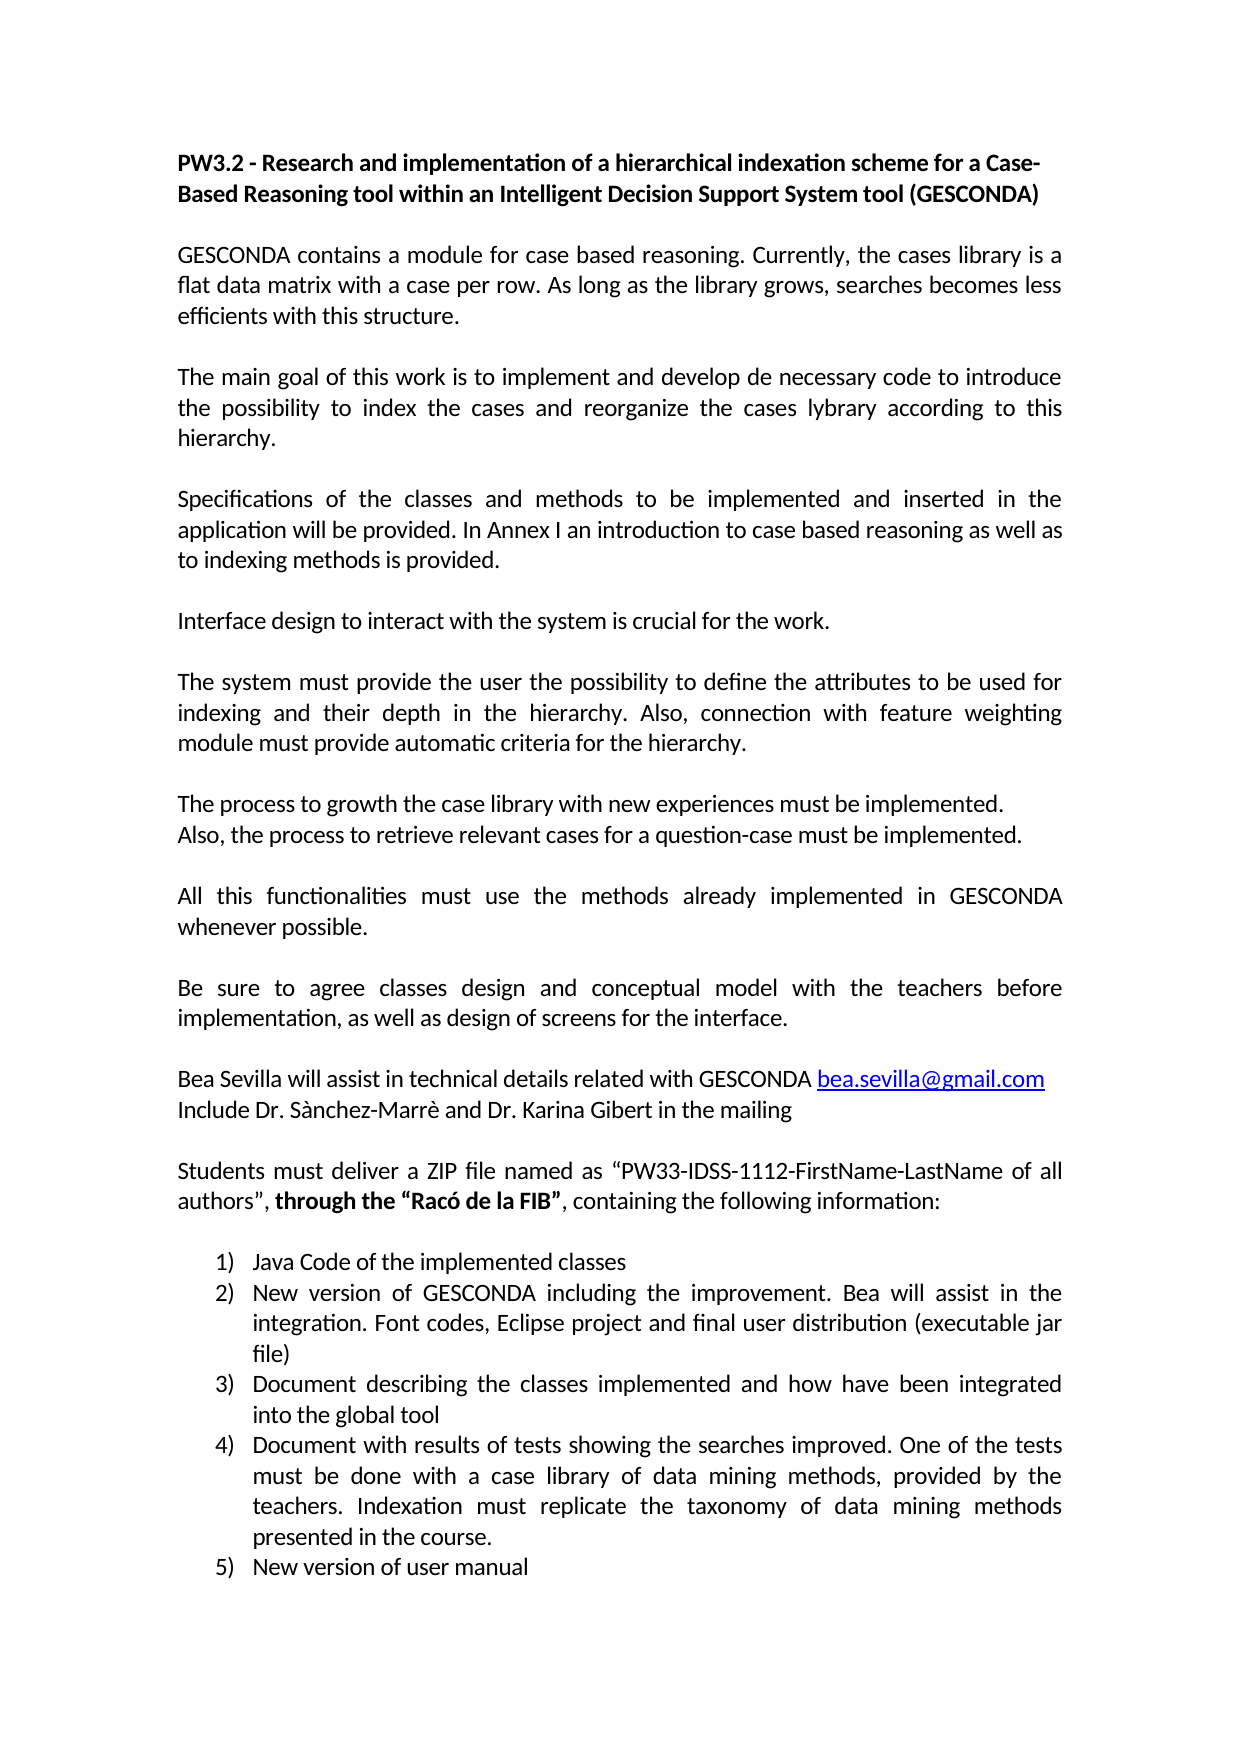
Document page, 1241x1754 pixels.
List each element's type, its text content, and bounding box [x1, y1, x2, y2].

list New version of GESCONDA including the improvement. Bea will assist in the integration. Font codes, Eclipse project and final user distribution (executable jar file) [215, 1277, 1063, 1368]
text The system must provide the user the possibility to define the attributes to be used for indexing and their depth in the hierarchy. Also, connection with feature weighting module must provide automatic criteria for the hierarchy. [177, 666, 1063, 758]
text GESCONDA contains a module for case based reasoning. Currently, the cases library is a flat data matrix with a case per row. As long as the library grows, searches becomes less efficients with this structure. [177, 239, 1063, 331]
text Students must deliver a ZIP file named as “PW33-IDSS-1112-FirstName-LastName of all authors”, through the “Racó de la FIB”, containing the following information: [177, 1155, 1063, 1216]
list Java Code of the implemented classes [215, 1246, 1063, 1277]
text The main goal of this work is to implement and develop de necessary code to introduce the possibility to index the cases and reorganize the cases lybrary according to this hierarchy. [177, 361, 1063, 453]
list New version of user manual [215, 1552, 1063, 1582]
text The process to growth the case library with new experiences must be implemented. [177, 788, 1063, 819]
list Document describing the classes implemented and how have been integrated into the global tool [215, 1368, 1063, 1429]
text Specifications of the classes and methods to be implemented and inserted in the application will be provided. In Annex I an introduction to case based reasoning as well as to indexing methods is provided. [177, 483, 1063, 575]
text PW3.2 - Research and implementation of a hierarchical indexation scheme for a Case-Based Reasoning tool within an Intelligent Decision Support System tool (GESCONDA) [177, 148, 1063, 209]
text All this functionalities must use the methods already implemented in GESCONDA whenever possible. [177, 880, 1063, 941]
text Bea Sevilla will assist in technical details related with GESCONDA bea.sevilla@gmail.com [177, 1063, 1063, 1094]
text Interface design to interact with the system is crucial for the work. [177, 605, 1063, 636]
text Be sure to agree classes design and conceptual model with the teachers before implementation, as well as design of screens for the interface. [177, 972, 1063, 1033]
text Include Dr. Sànchez-Marrè and Dr. Karina Gibert in the mailing [177, 1094, 1063, 1124]
list Document with results of tests showing the searches improved. One of the tests must be done with a case library of data mining methods, provided by the teachers. Indexation must replicate the taxonomy of data mining methods presented in the course. [215, 1429, 1063, 1552]
text Also, the process to retrieve relevant cases for a question-case must be implemented. [177, 819, 1063, 849]
